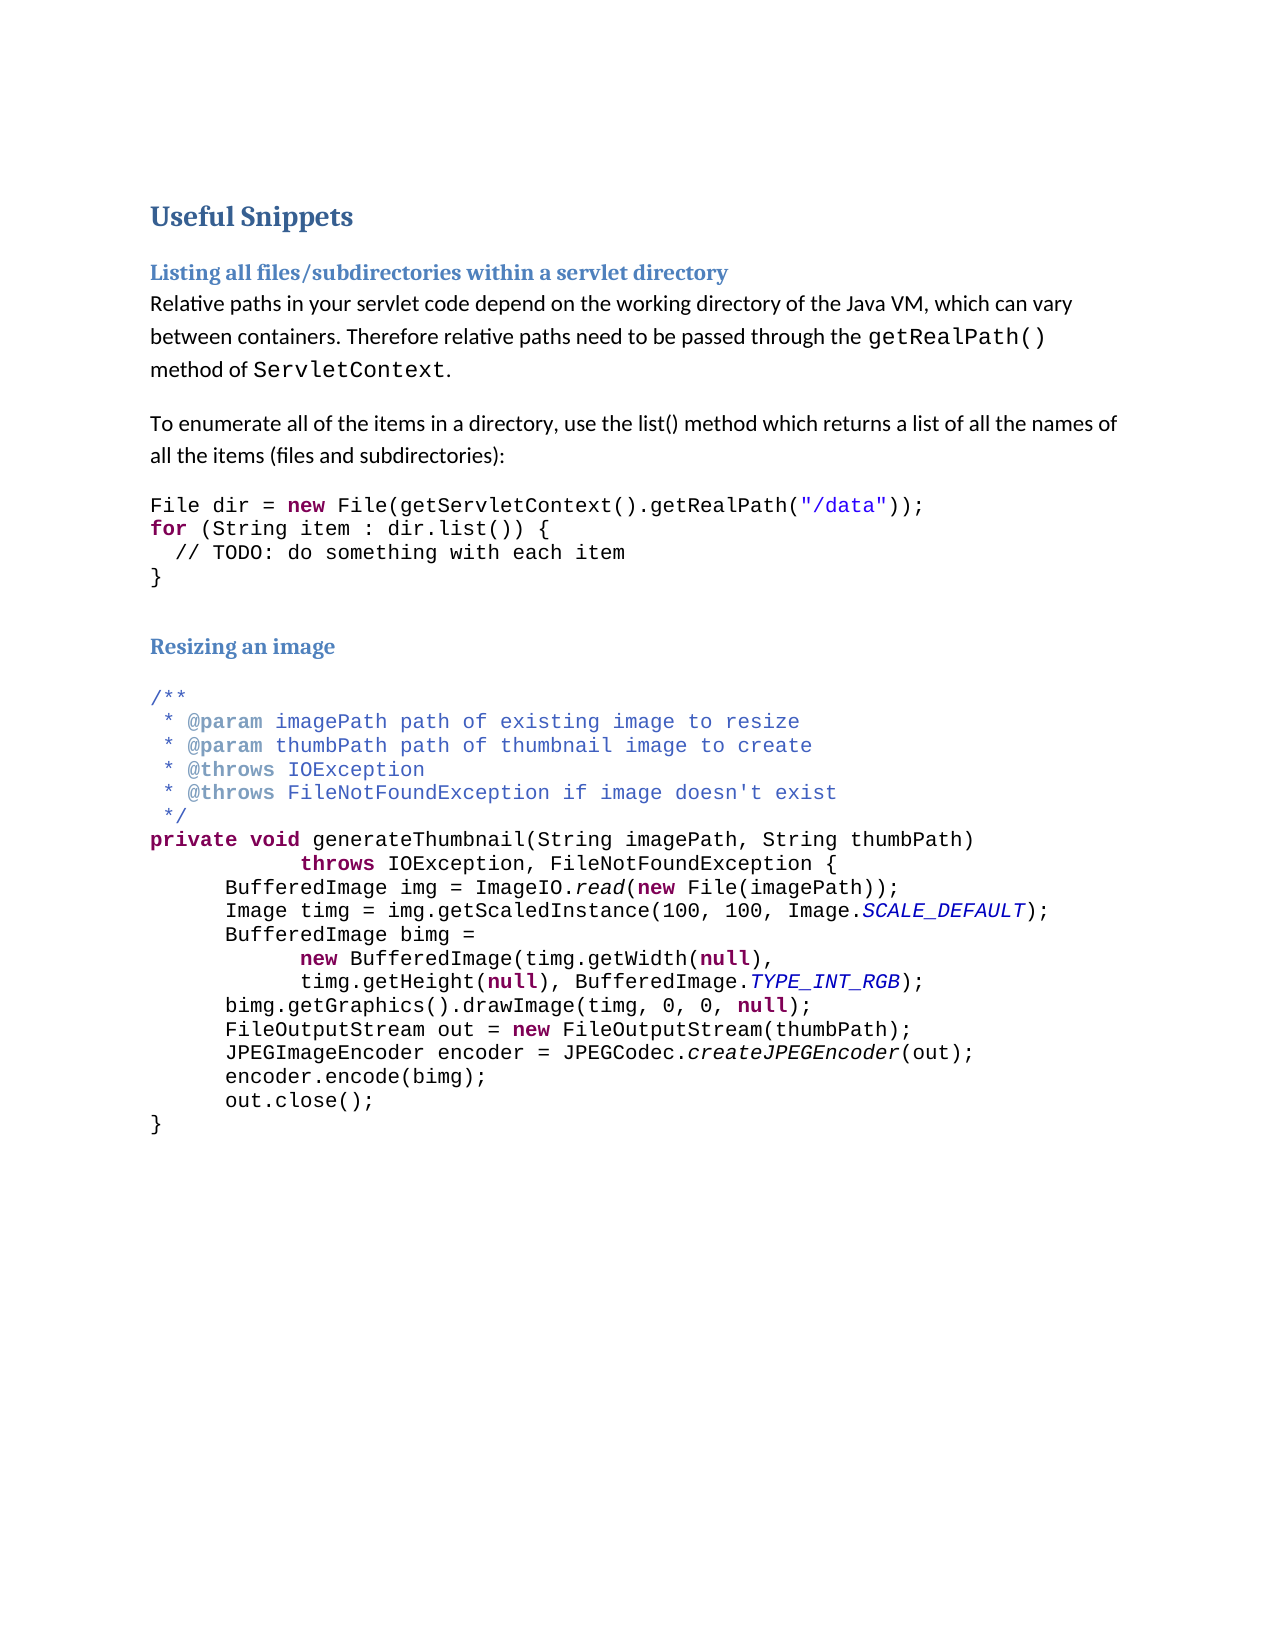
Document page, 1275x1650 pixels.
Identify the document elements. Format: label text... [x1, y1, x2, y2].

text JPEGImageEncoder encoder = JPEGCodec.createJPEGEncoder(out); [150, 1042, 1125, 1066]
text */ [150, 806, 1125, 829]
text * @throws FileNotFoundException if image doesn't exist [150, 782, 1125, 806]
text new BufferedImage(timg.getWidth(null), [225, 948, 1125, 971]
subtitle Listing all files/subdirectories within a servlet directory [150, 259, 1125, 286]
text out.close(); [150, 1089, 1125, 1113]
text bimg.getGraphics().drawImage(timg, 0, 0, null); [150, 995, 1125, 1019]
text To enumerate all of the items in a directory, use the list() method which returns a list of all the names of all the items (files and subdirectories): [150, 409, 1125, 470]
text * @param imagePath path of existing image to resize [150, 711, 1125, 735]
text FileOutputStream out = new FileOutputStream(thumbPath); [150, 1019, 1125, 1042]
text * @throws IOException [150, 758, 1125, 782]
text BufferedImage img = ImageIO.read(new File(imagePath)); [150, 877, 1125, 900]
subtitle Useful Snippets [150, 200, 1125, 233]
text timg.getHeight(null), BufferedImage.TYPE_INT_RGB); [225, 971, 1125, 995]
text private void generateThumbnail(String imagePath, String thumbPath) [150, 829, 1125, 853]
text * @param thumbPath path of thumbnail image to create [150, 735, 1125, 758]
text /** [150, 688, 1125, 711]
text File dir = new File(getServletContext().getRealPath("/data")); [150, 495, 1125, 518]
text } [150, 1113, 1125, 1137]
text BufferedImage bimg = [150, 924, 1125, 948]
text throws IOException, FileNotFoundException { [150, 853, 1125, 877]
text Image timg = img.getScaledInstance(100, 100, Image.SCALE_DEFAULT); [150, 900, 1125, 924]
text for (String item : dir.list()) { // TODO: do something with each item } [150, 518, 1125, 589]
subtitle Resizing an image [150, 634, 1125, 660]
text Relative paths in your servlet code depend on the working directory of the Java VM, which can vary between containers. Therefore relative paths need to be passed through the getRealPath() method of ServletContext. [150, 289, 1125, 384]
text encoder.encode(bimg); [150, 1066, 1125, 1089]
